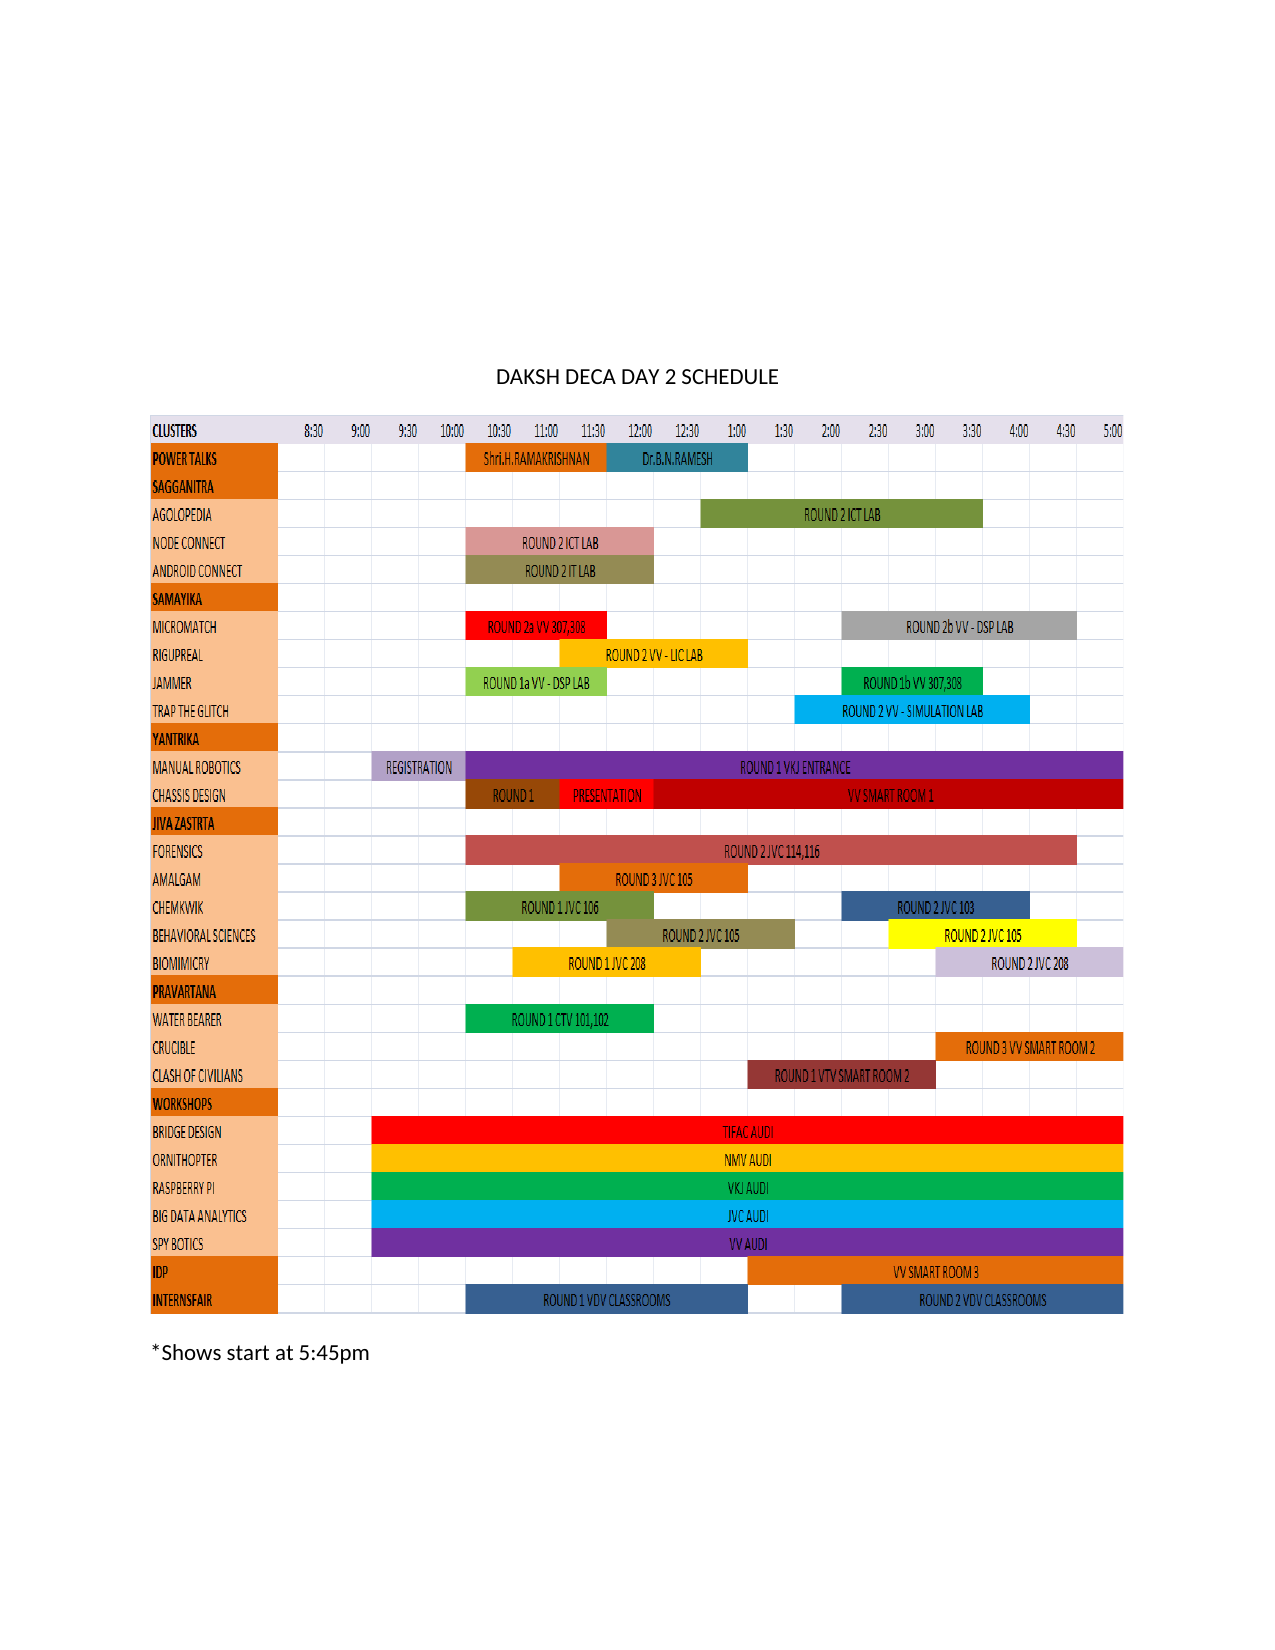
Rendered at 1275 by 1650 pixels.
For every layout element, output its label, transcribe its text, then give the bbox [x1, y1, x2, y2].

picture [150, 415, 1124, 1314]
text DAKSH DECA DAY 2 SCHEDULE [150, 362, 1125, 390]
text *Shows start at 5:45pm [150, 1338, 1125, 1367]
